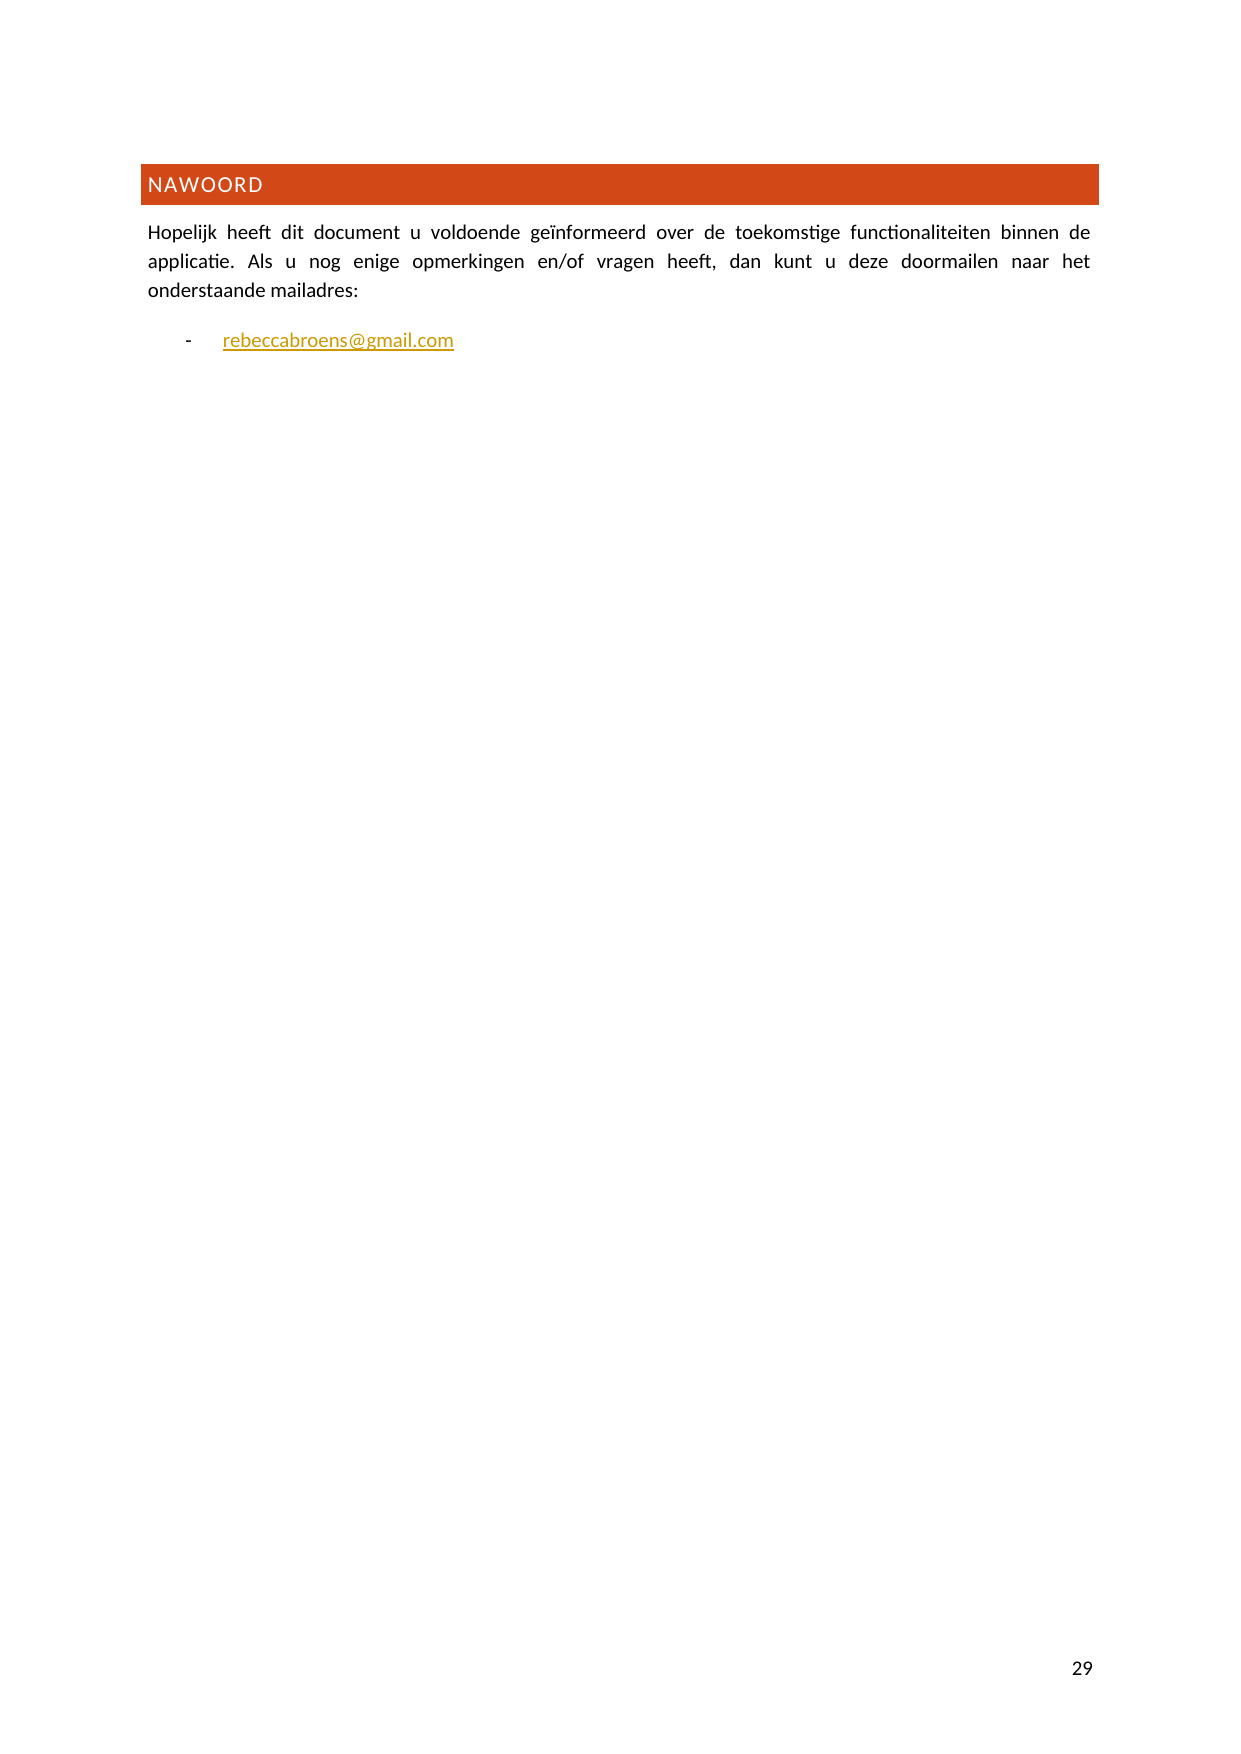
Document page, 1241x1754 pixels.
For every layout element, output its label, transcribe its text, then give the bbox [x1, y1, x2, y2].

subtitle Nawoord [148, 171, 1093, 198]
list rebeccabroens@gmail.com [185, 328, 1093, 353]
text Hopelijk heeft dit document u voldoende geïnformeerd over de toekomstige functionaliteiten binnen de applicatie. Als u nog enige opmerkingen en/of vragen heeft, dan kunt u deze doormailen naar het onderstaande mailadres: [148, 219, 1093, 303]
